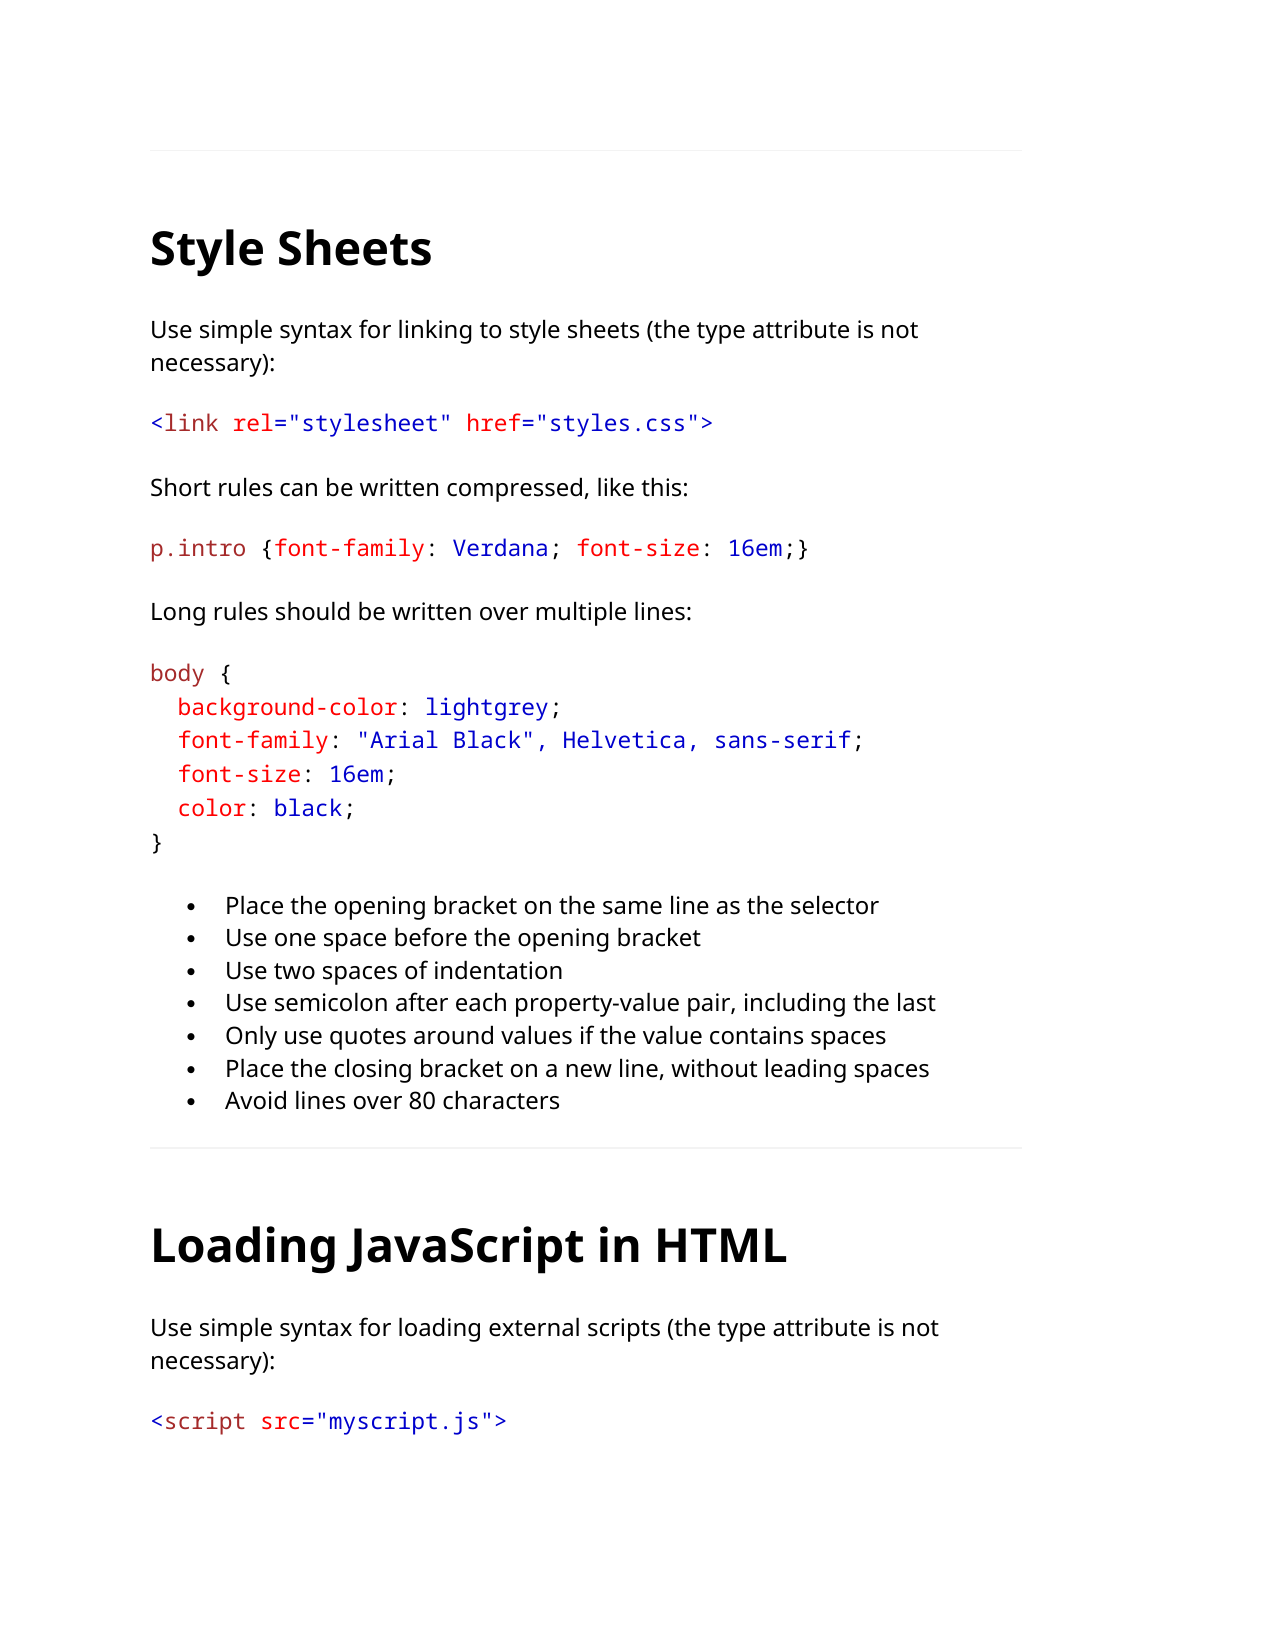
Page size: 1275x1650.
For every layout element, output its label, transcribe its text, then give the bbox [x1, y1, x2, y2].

text Use simple syntax for linking to style sheets (the type attribute is not necessary): [150, 313, 1022, 378]
subtitle Loading JavaScript in HTML [150, 1213, 1022, 1277]
text Long rules should be written over multiple lines: [150, 595, 1022, 628]
text <script src="myscript.js"> [150, 1405, 1022, 1437]
text Use simple syntax for loading external scripts (the type attribute is not necessary): [150, 1311, 1022, 1376]
list Only use quotes around values if the value contains spaces [187, 1019, 1022, 1051]
list Avoid lines over 80 characters [187, 1084, 1022, 1117]
list Place the opening bracket on the same line as the selector [187, 888, 1022, 921]
text <link rel="stylesheet" href="styles.css"> [150, 407, 1022, 439]
text body { background-color: lightgrey; font-family: "Arial Black", Helvetica, sans-serif; font-size: 16em; color: black; } [150, 657, 1022, 857]
list Use one space before the opening bracket [187, 921, 1022, 954]
text p.intro {font-family: Verdana; font-size: 16em;} [150, 532, 1022, 563]
list Use semicolon after each property-value pair, including the last [187, 986, 1022, 1019]
list Place the closing bracket on a new line, without leading spaces [187, 1051, 1022, 1084]
list Use two spaces of indentation [187, 954, 1022, 986]
text Short rules can be written compressed, like this: [150, 470, 1022, 503]
subtitle Style Sheets [150, 215, 1022, 279]
